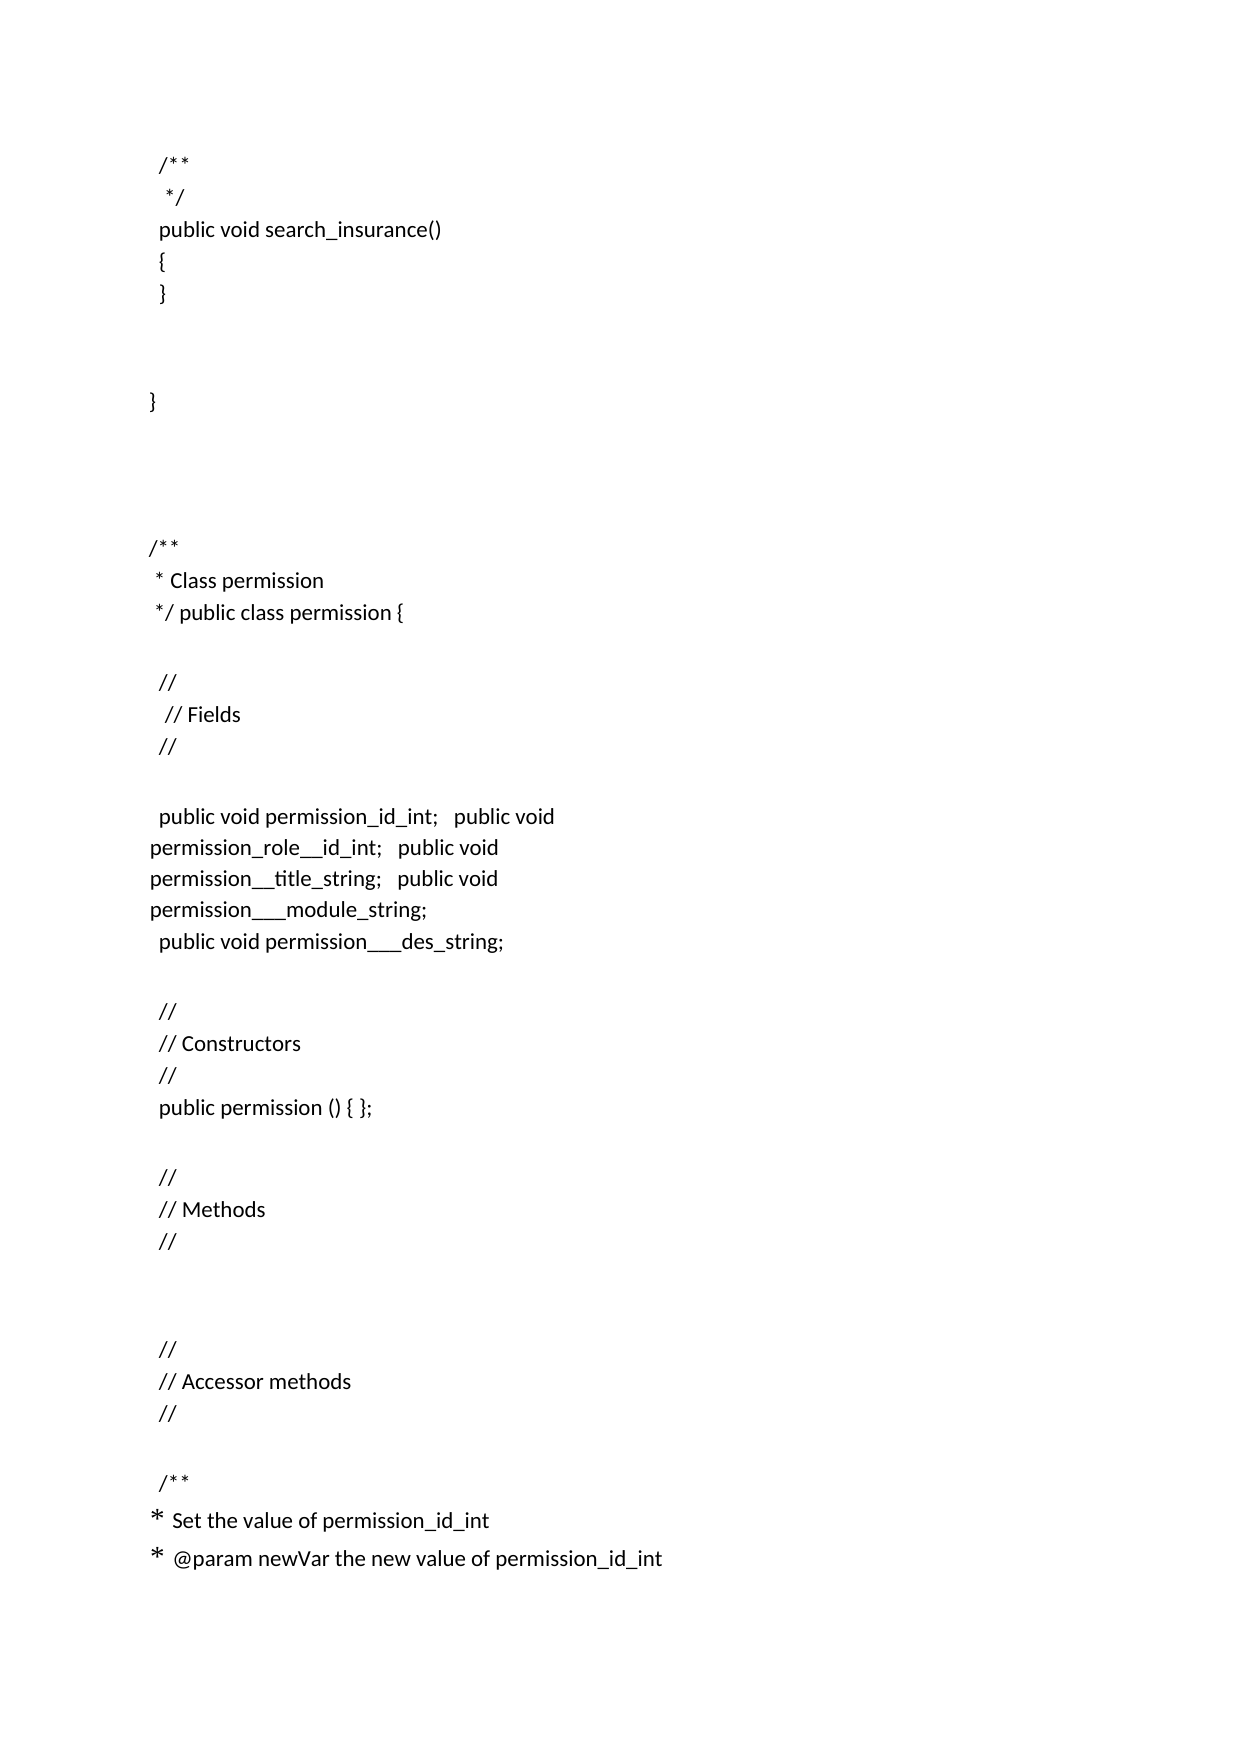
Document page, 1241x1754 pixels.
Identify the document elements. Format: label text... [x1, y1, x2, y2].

text * Class permission [148, 566, 831, 594]
text // [148, 668, 831, 696]
text // Fields [164, 700, 831, 728]
text // Constructors [148, 1029, 831, 1057]
text /** [148, 1469, 831, 1497]
text // Accessor methods [148, 1367, 831, 1395]
text { [148, 247, 831, 275]
text // [148, 732, 831, 760]
text // [148, 1163, 831, 1191]
text */ [148, 183, 831, 211]
text } [148, 279, 831, 307]
text /** [148, 534, 831, 562]
text // [148, 997, 831, 1025]
list @param newVar the new value of permission_id_int [150, 1539, 831, 1573]
text public permission () { }; [148, 1093, 831, 1121]
text // [148, 1061, 831, 1089]
text // [148, 1227, 831, 1255]
text public void permission_id_int; public void permission_role__id_int; public void permission__title_string; public void permission___module_string; [148, 802, 652, 923]
text // Methods [148, 1195, 831, 1223]
text public void search_insurance() [148, 215, 831, 243]
text } [148, 387, 831, 416]
list Set the value of permission_id_int [150, 1501, 831, 1534]
text */ public class permission { [148, 598, 443, 626]
text // [148, 1399, 831, 1427]
text public void permission___des_string; [148, 927, 831, 955]
text /** [148, 151, 831, 179]
text // [148, 1335, 831, 1363]
